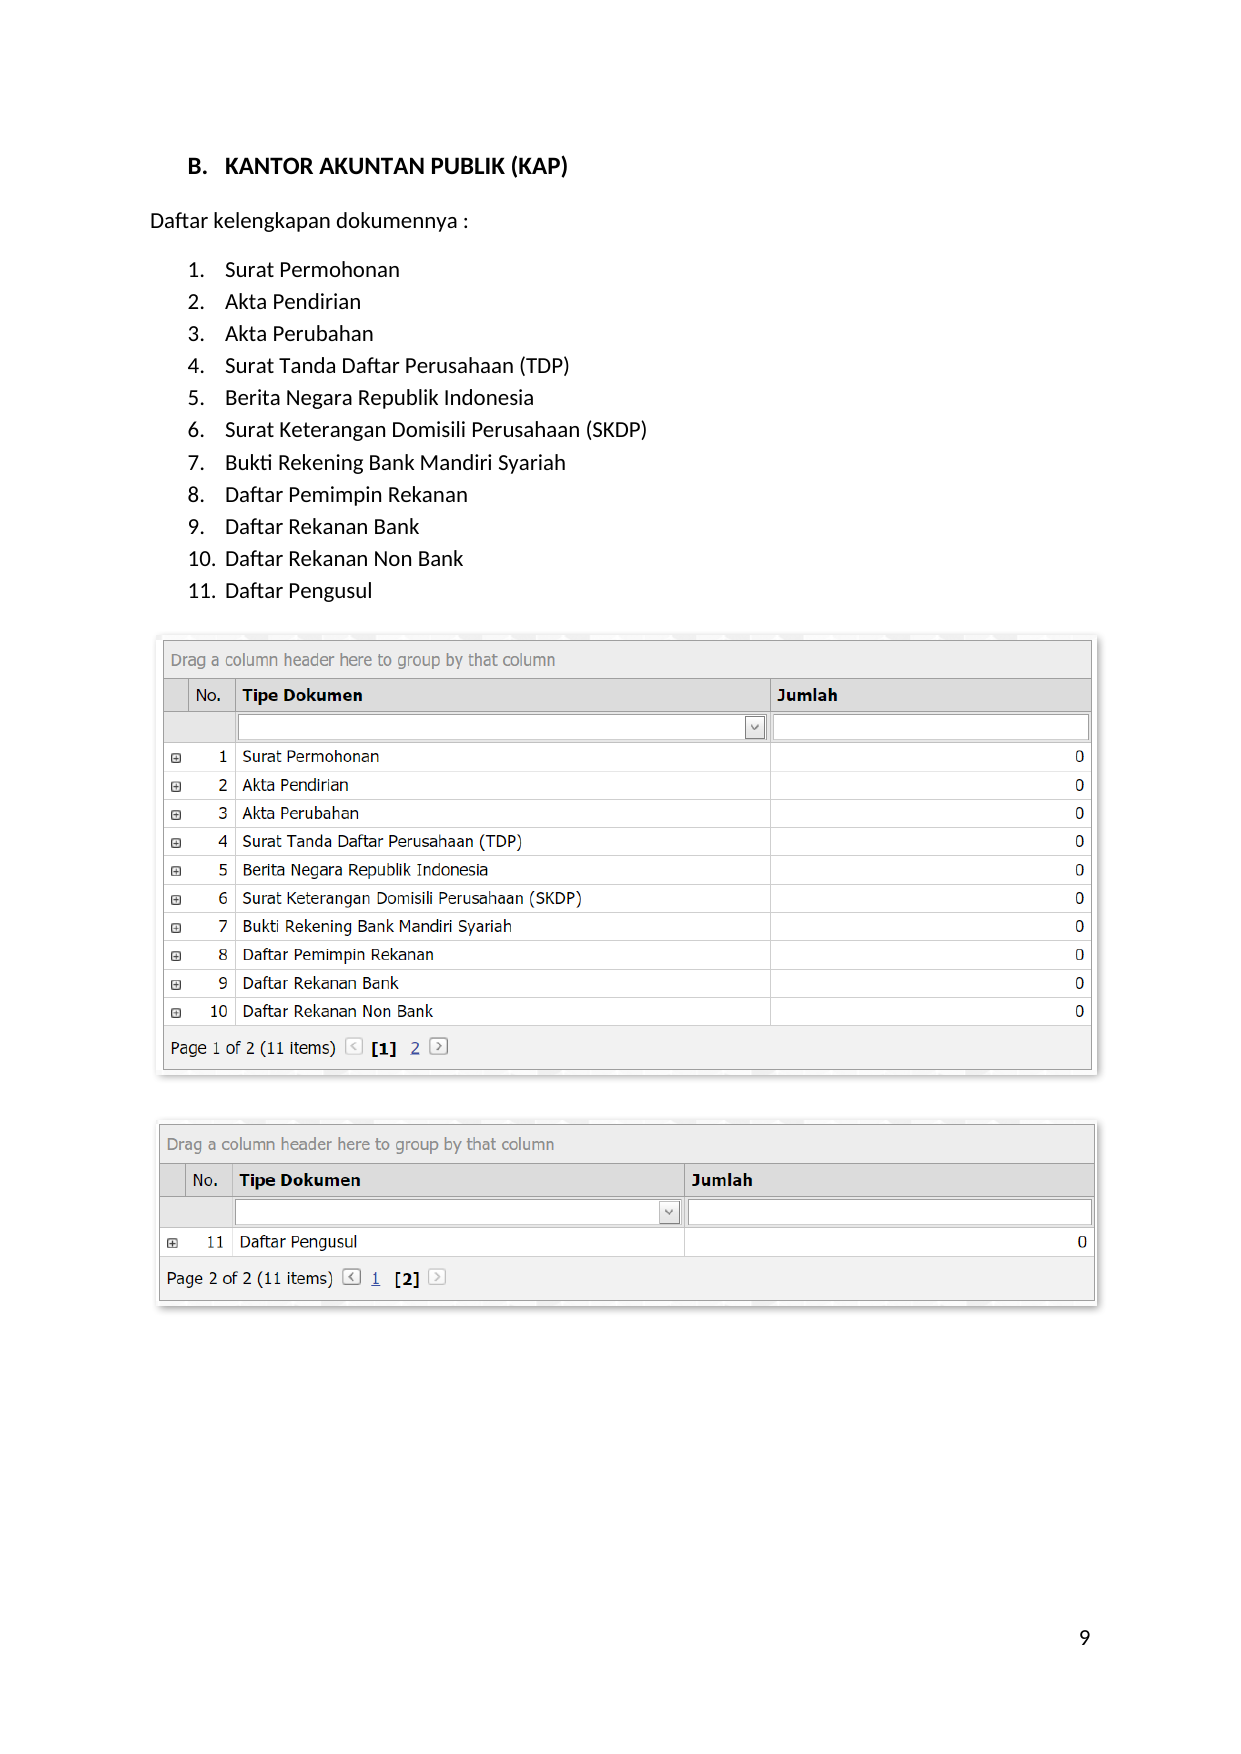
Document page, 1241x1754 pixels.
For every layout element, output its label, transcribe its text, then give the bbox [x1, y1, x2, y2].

list Surat Tanda Daftar Perusahaan (TDP) [187, 351, 1090, 379]
list Daftar Pemimpin Rekanan [187, 480, 1090, 508]
list Akta Pendirian [187, 287, 1090, 315]
list Akta Perubahan [187, 319, 1090, 347]
list Berita Negara Republik Indonesia [187, 383, 1090, 411]
list Daftar Rekanan Bank [187, 512, 1090, 540]
list Bukti Rekening Bank Mandiri Syariah [187, 448, 1090, 476]
text Daftar kelengkapan dokumennya : [150, 206, 1090, 234]
list Daftar Pengusul [187, 577, 1090, 604]
picture [156, 1120, 1097, 1306]
list Surat Keterangan Domisili Perusahaan (SKDP) [187, 416, 1090, 444]
picture [156, 635, 1097, 1075]
list Surat Permohonan [187, 255, 1090, 283]
list KANTOR AKUNTAN PUBLIK (KAP) [187, 150, 1090, 181]
list Daftar Rekanan Non Bank [187, 544, 1090, 572]
